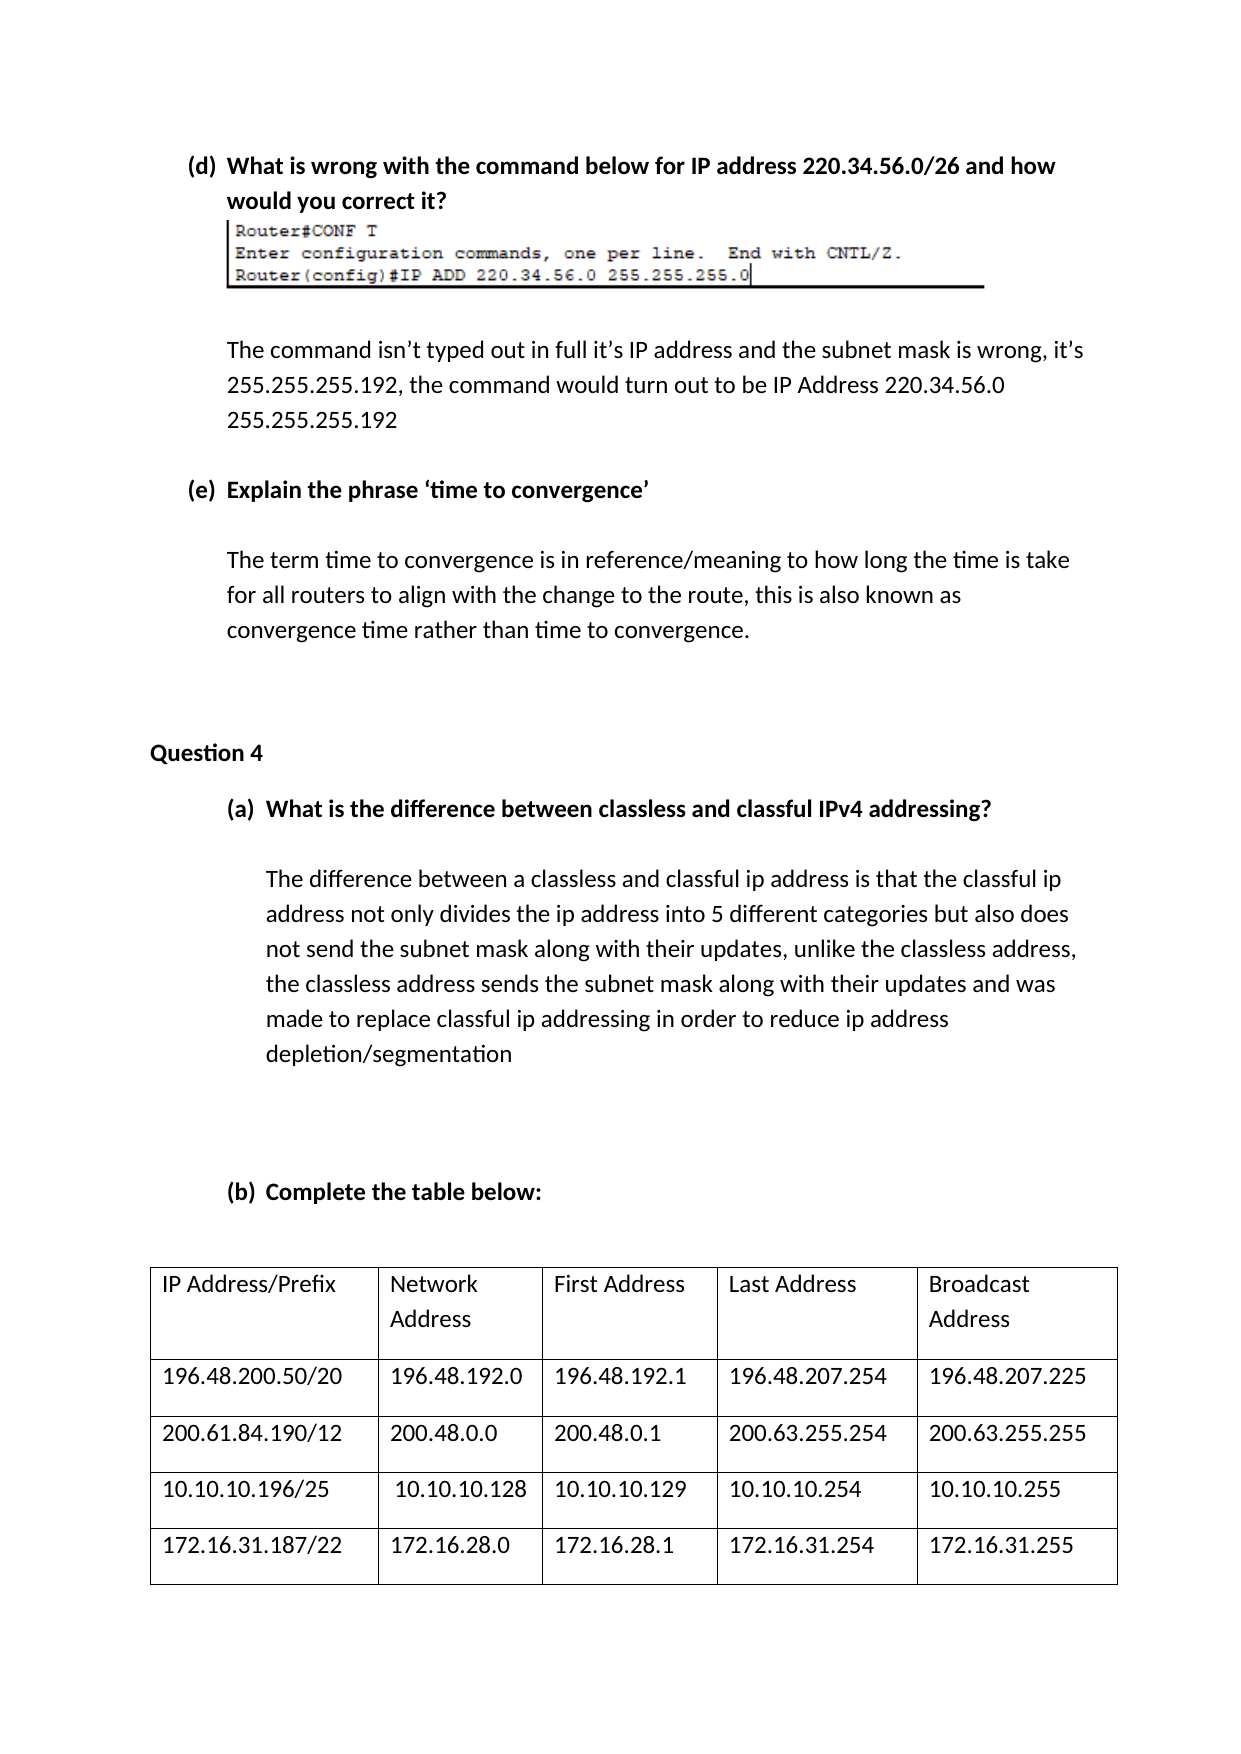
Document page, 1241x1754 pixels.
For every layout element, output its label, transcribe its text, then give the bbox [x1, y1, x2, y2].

table_cell 196.48.200.50/20 [151, 1360, 378, 1416]
list The term time to convergence is in reference/meaning to how long the time is take for all routers to align with the change to the route, this is also known as convergence time rather than time to convergence. [227, 544, 1090, 645]
picture [226, 220, 985, 295]
list The difference between a classless and classful ip address is that the classful ip address not only divides the ip address into 5 different categories but also does not send the subnet mask along with their updates, unlike the classless address, the classless address sends the subnet mask along with their updates and was made to replace classful ip addressing in order to reduce ip address depletion/segmentation [266, 863, 1090, 1069]
table_cell 200.48.0.0 [379, 1417, 542, 1472]
table_cell 10.10.10.129 [543, 1473, 717, 1528]
table_cell 172.16.28.1 [543, 1529, 717, 1584]
table_header First Address [543, 1268, 717, 1359]
list Explain the phrase ‘time to convergence’ [187, 474, 1090, 505]
list What is wrong with the command below for IP address 220.34.56.0/26 and how would you correct it? [187, 150, 1090, 216]
table_cell 196.48.192.1 [543, 1360, 717, 1416]
table_cell 200.61.84.190/12 [151, 1417, 378, 1472]
table_cell 10.10.10.254 [718, 1473, 917, 1528]
text Question 4 [150, 737, 1090, 768]
table_cell 196.48.192.0 [379, 1360, 542, 1416]
table_cell 10.10.10.255 [918, 1473, 1117, 1528]
table_header Broadcast Address [918, 1268, 1117, 1359]
table_header Last Address [718, 1268, 917, 1359]
list What is the difference between classless and classful IPv4 addressing? [227, 793, 1090, 824]
table_cell 200.48.0.1 [543, 1417, 717, 1472]
table_cell 172.16.31.255 [918, 1529, 1117, 1584]
table_cell 10.10.10.196/25 [151, 1473, 378, 1528]
table_cell 172.16.31.187/22 [151, 1529, 378, 1584]
table_cell 172.16.31.254 [718, 1529, 917, 1584]
table_cell 200.63.255.255 [918, 1417, 1117, 1472]
table_header IP Address/Prefix [151, 1268, 378, 1359]
table_cell 200.63.255.254 [718, 1417, 917, 1472]
table_cell 172.16.28.0 [379, 1529, 542, 1584]
list Complete the table below: [227, 1176, 1090, 1206]
list The command isn’t typed out in full it’s IP address and the subnet mask is wrong, it’s 255.255.255.192, the command would turn out to be IP Address 220.34.56.0 255.255.255.192 [227, 334, 1090, 435]
table_cell 196.48.207.225 [918, 1360, 1117, 1416]
table_cell 196.48.207.254 [718, 1360, 917, 1416]
table_header Network Address [379, 1268, 542, 1359]
table_cell 10.10.10.128 [379, 1473, 542, 1528]
